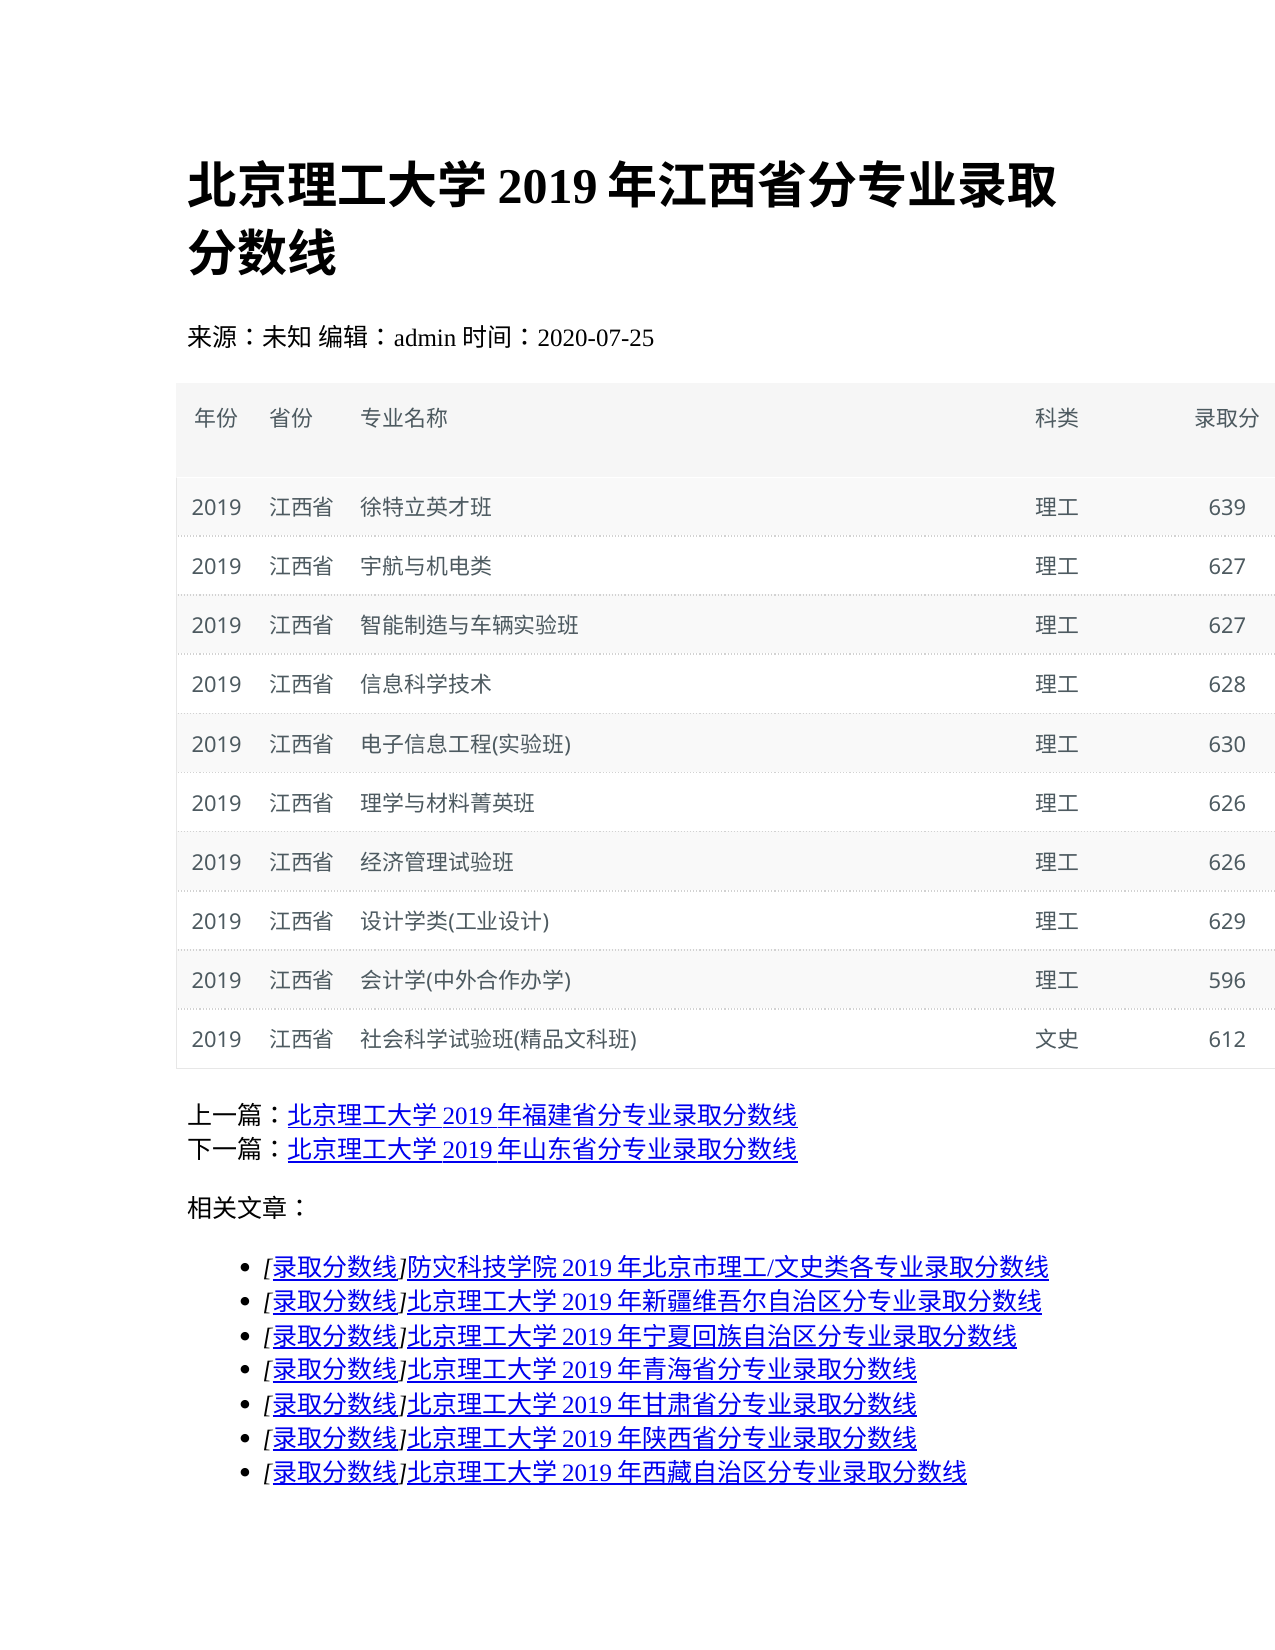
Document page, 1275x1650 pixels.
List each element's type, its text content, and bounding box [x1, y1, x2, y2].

table_cell 电子信息工程(实验班) [348, 713, 984, 772]
table_cell 626 [1131, 772, 1275, 831]
table_cell 2019 [177, 831, 256, 890]
list [录取分数线]防灾科技学院2019年北京市理工/文史类各专业录取分数线 [241, 1250, 1087, 1284]
table_cell 江西省 [256, 831, 348, 890]
table_cell 630 [1131, 713, 1275, 772]
table_cell 信息科学技术 [348, 653, 984, 712]
table_cell 628 [1131, 653, 1275, 712]
table_cell 2019 [177, 713, 256, 772]
table_cell 627 [1131, 594, 1275, 653]
table_header 科类 [984, 383, 1131, 477]
list [录取分数线]北京理工大学2019年宁夏回族自治区分专业录取分数线 [241, 1318, 1087, 1352]
text 来源：未知 编辑：admin 时间：2020-07-25 [187, 320, 1087, 354]
table_header 省份 [256, 383, 348, 477]
table_cell 2019 [177, 594, 256, 653]
table_header 年份 [177, 383, 256, 477]
table_cell 文史 [984, 1008, 1131, 1067]
table_cell 会计学(中外合作办学) [348, 949, 984, 1008]
table_cell 徐特立英才班 [348, 478, 984, 535]
table_header 录取分 [1131, 383, 1275, 477]
table_cell 理工 [984, 831, 1131, 890]
list [录取分数线]北京理工大学2019年青海省分专业录取分数线 [241, 1352, 1087, 1386]
table_cell 理工 [984, 535, 1131, 594]
table_cell 2019 [177, 478, 256, 535]
list [录取分数线]北京理工大学2019年西藏自治区分专业录取分数线 [241, 1454, 1087, 1488]
table_cell 2019 [177, 890, 256, 949]
text 相关文章： [187, 1191, 1087, 1225]
table_cell 2019 [177, 1008, 256, 1067]
table_cell 理学与材料菁英班 [348, 772, 984, 831]
table_cell 江西省 [256, 1008, 348, 1067]
table_cell 江西省 [256, 949, 348, 1008]
table_cell 2019 [177, 772, 256, 831]
table_cell 江西省 [256, 653, 348, 712]
table_cell 理工 [984, 594, 1131, 653]
table_cell 2019 [177, 535, 256, 594]
table_cell 596 [1131, 949, 1275, 1008]
table_cell 设计学类(工业设计) [348, 890, 984, 949]
table_cell 江西省 [256, 772, 348, 831]
list [录取分数线]北京理工大学2019年陕西省分专业录取分数线 [241, 1420, 1087, 1454]
table_cell 经济管理试验班 [348, 831, 984, 890]
table_cell 理工 [984, 949, 1131, 1008]
table_cell 江西省 [256, 478, 348, 535]
table_cell 江西省 [256, 713, 348, 772]
table_cell 639 [1131, 478, 1275, 535]
table_cell 理工 [984, 478, 1131, 535]
table_header 专业名称 [348, 383, 984, 477]
table_cell 宇航与机电类 [348, 535, 984, 594]
table_cell 理工 [984, 772, 1131, 831]
list [录取分数线]北京理工大学2019年甘肃省分专业录取分数线 [241, 1386, 1087, 1420]
text 上一篇：北京理工大学2019年福建省分专业录取分数线 下一篇：北京理工大学2019年山东省分专业录取分数线 [187, 1098, 1087, 1166]
table_cell 2019 [177, 653, 256, 712]
table_cell 江西省 [256, 890, 348, 949]
table_cell 江西省 [256, 594, 348, 653]
table_cell 612 [1131, 1008, 1275, 1067]
table_cell 627 [1131, 535, 1275, 594]
table_cell 理工 [984, 653, 1131, 712]
subtitle 北京理工大学2019年江西省分专业录取分数线 [187, 150, 1087, 286]
table_cell 江西省 [256, 535, 348, 594]
table_cell 626 [1131, 831, 1275, 890]
table_cell 629 [1131, 890, 1275, 949]
table_cell 社会科学试验班(精品文科班) [348, 1008, 984, 1067]
table_cell 理工 [984, 890, 1131, 949]
table_cell 智能制造与车辆实验班 [348, 594, 984, 653]
table_cell 2019 [177, 949, 256, 1008]
list [录取分数线]北京理工大学2019年新疆维吾尔自治区分专业录取分数线 [241, 1284, 1087, 1318]
table_cell 理工 [984, 713, 1131, 772]
